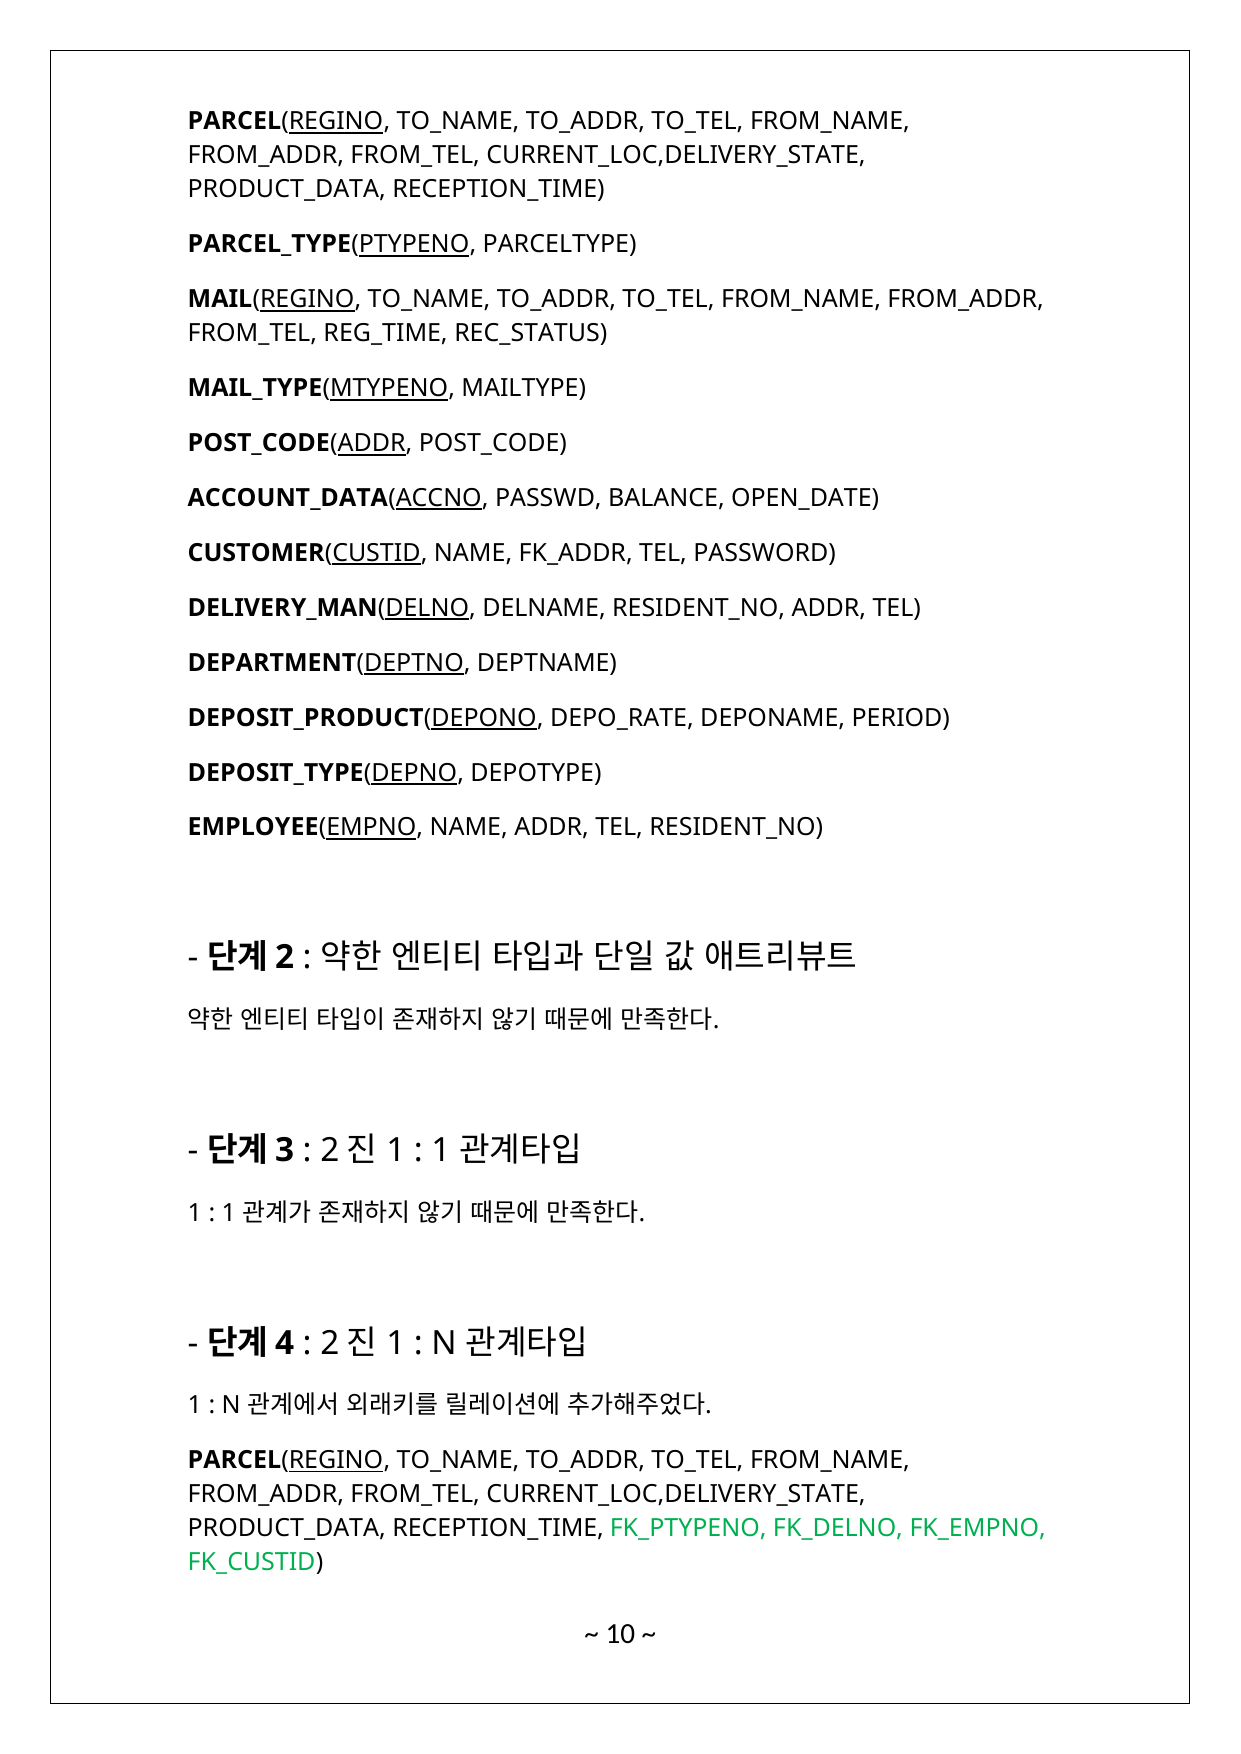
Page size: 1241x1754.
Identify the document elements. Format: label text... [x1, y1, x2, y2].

text PARCEL(REGINO, TO_NAME, TO_ADDR, TO_TEL, FROM_NAME, FROM_ADDR, FROM_TEL, CURRENT_LOC,DELIVERY_STATE, PRODUCT_DATA, RECEPTION_TIME) [187, 103, 1053, 205]
text DEPOSIT_TYPE(DEPNO, DEPOTYPE) [187, 754, 1053, 788]
text - 단계2 : 약한 엔티티 타입과 단일 값 애트리뷰트 [187, 930, 1053, 979]
text - 단계4 : 2진 1 : N 관계타입 [187, 1315, 1053, 1364]
text - 단계3 : 2진 1 : 1 관계타입 [187, 1123, 1053, 1171]
text DEPARTMENT(DEPTNO, DEPTNAME) [187, 644, 1053, 678]
text MAIL_TYPE(MTYPENO, MAILTYPE) [187, 370, 1053, 404]
text POST_CODE(ADDR, POST_CODE) [187, 425, 1053, 459]
text CUSTOMER(CUSTID, NAME, FK_ADDR, TEL, PASSWORD) [187, 534, 1053, 569]
text MAIL(REGINO, TO_NAME, TO_ADDR, TO_TEL, FROM_NAME, FROM_ADDR, FROM_TEL, REG_TIME, REC_STATUS) [187, 281, 1053, 349]
text PARCEL(REGINO, TO_NAME, TO_ADDR, TO_TEL, FROM_NAME, FROM_ADDR, FROM_TEL, CURRENT_LOC,DELIVERY_STATE, PRODUCT_DATA, RECEPTION_TIME, FK_PTYPENO, FK_DELNO, FK_EMPNO, FK_CUSTID) [187, 1442, 1053, 1578]
text DEPOSIT_PRODUCT(DEPONO, DEPO_RATE, DEPONAME, PERIOD) [187, 699, 1053, 733]
text 1 : 1 관계가 존재하지 않기 때문에 만족한다. [187, 1192, 1053, 1228]
text 약한 엔티티 타입이 존재하지 않기 때문에 만족한다. [187, 999, 1053, 1036]
text PARCEL_TYPE(PTYPENO, PARCELTYPE) [187, 226, 1053, 260]
text 1 : N 관계에서 외래키를 릴레이션에 추가해주었다. [187, 1385, 1053, 1421]
text ACCOUNT_DATA(ACCNO, PASSWD, BALANCE, OPEN_DATE) [187, 480, 1053, 514]
text DELIVERY_MAN(DELNO, DELNAME, RESIDENT_NO, ADDR, TEL) [187, 589, 1053, 623]
text EMPLOYEE(EMPNO, NAME, ADDR, TEL, RESIDENT_NO) [187, 809, 1053, 843]
